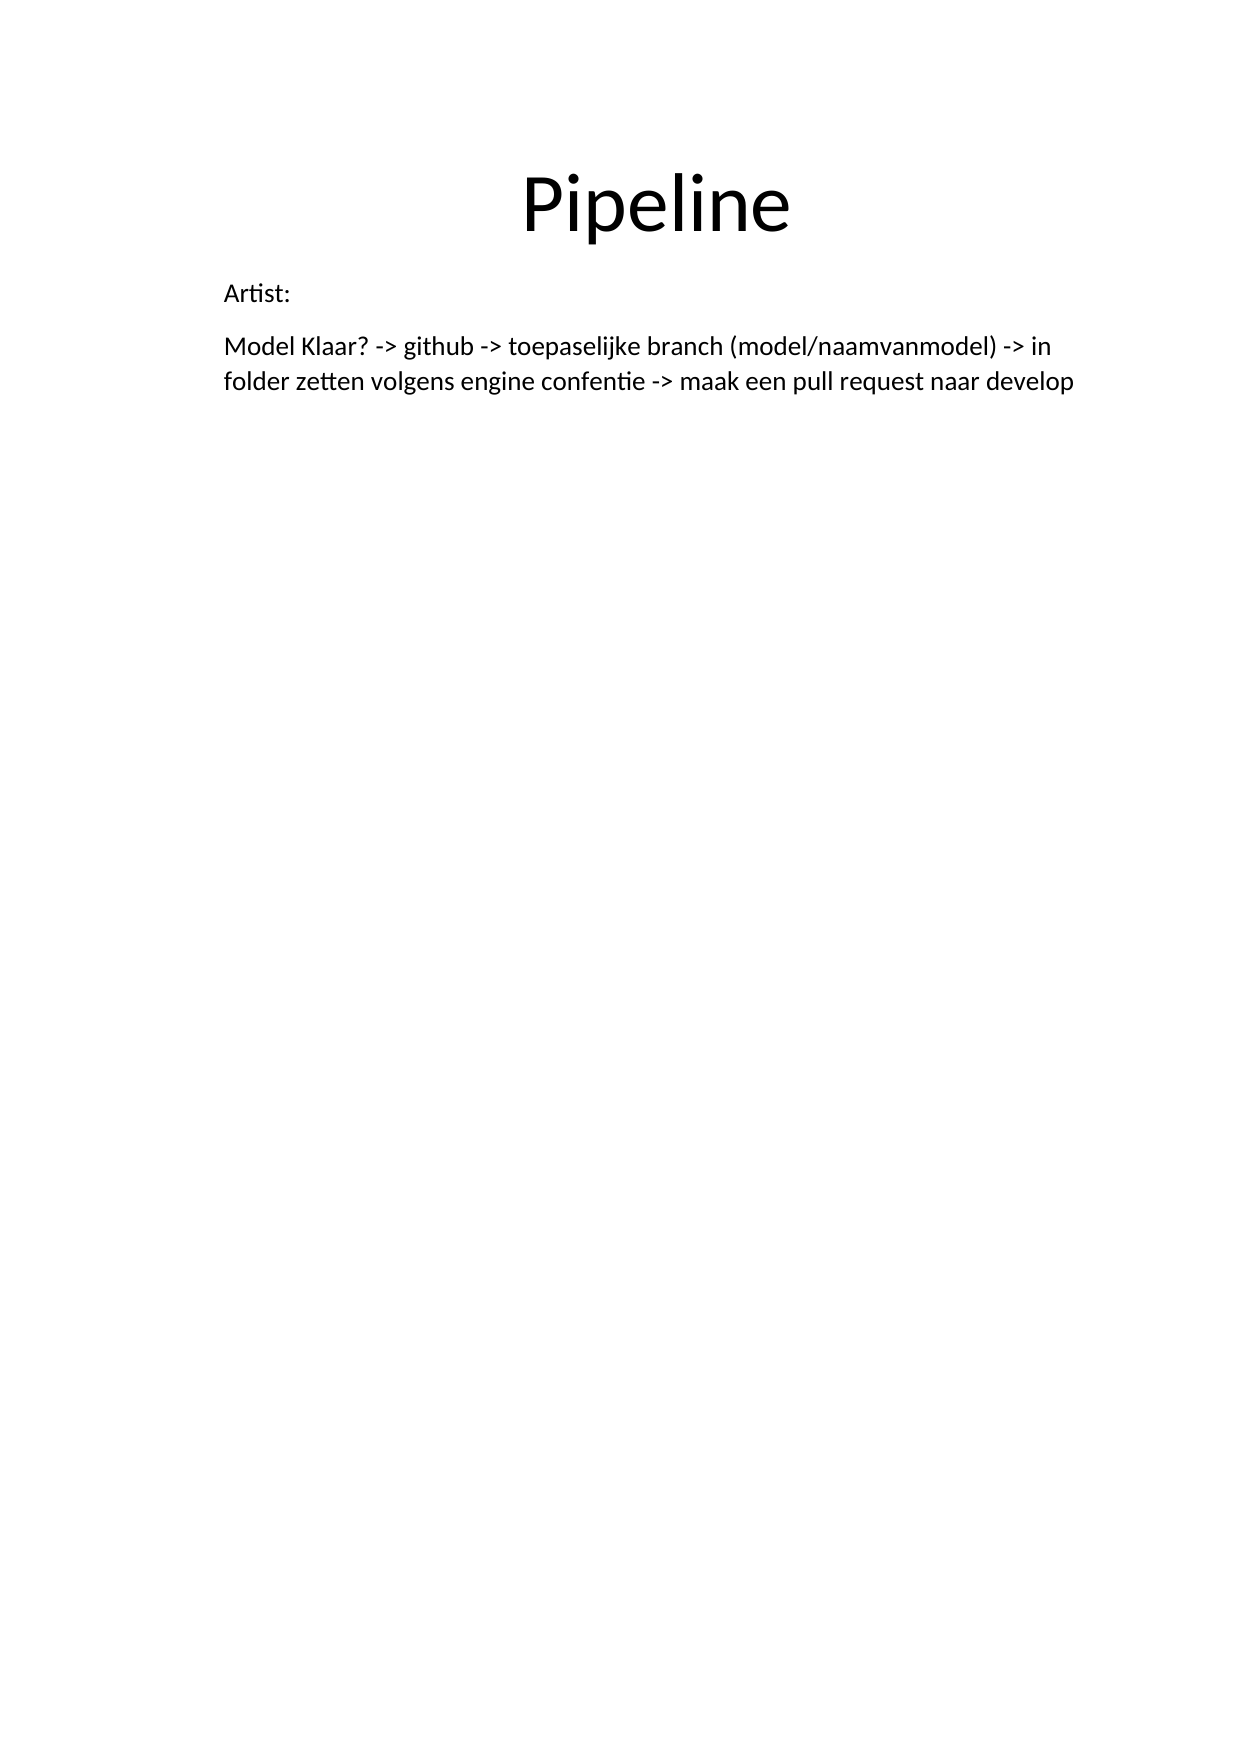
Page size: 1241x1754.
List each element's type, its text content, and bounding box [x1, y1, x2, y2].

text Artist: [224, 277, 1090, 309]
text Pipeline [224, 150, 1090, 252]
text Model Klaar? -> github -> toepaselijke branch (model/naamvanmodel) -> in folder zetten volgens engine confentie -> maak een pull request naar develop [224, 329, 1090, 397]
